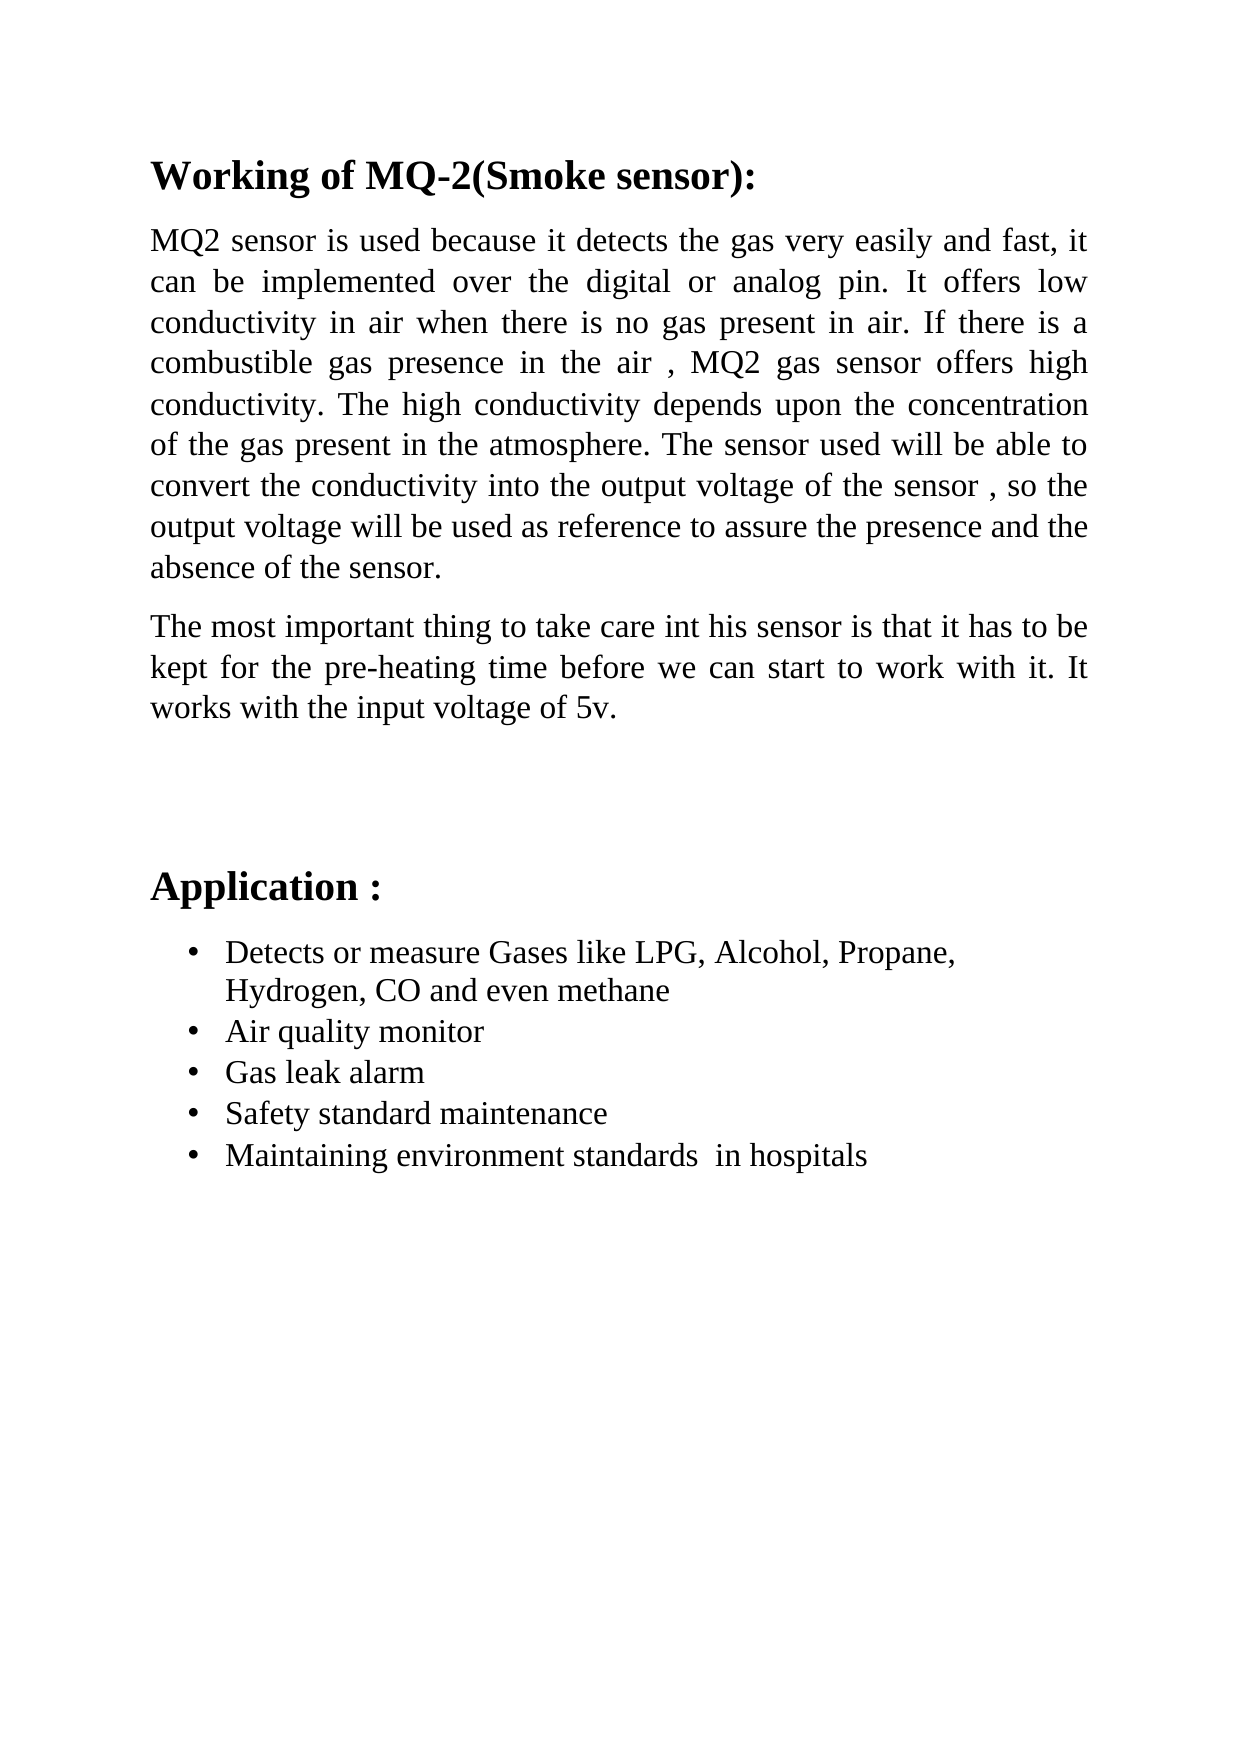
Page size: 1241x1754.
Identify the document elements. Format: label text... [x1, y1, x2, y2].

list Gas leak alarm [188, 1052, 1090, 1091]
text The most important thing to take care int his sensor is that it has to be kept for the pre-heating time before we can start to work with it. It works with the input voltage of 5v. [150, 607, 1090, 726]
list Safety standard maintenance [188, 1094, 1090, 1132]
list Air quality monitor [188, 1011, 1090, 1050]
text Working of MQ-2(Smoke sensor): [150, 150, 1090, 198]
text MQ2 sensor is used because it detects the gas very easily and fast, it can be implemented over the digital or analog pin. It offers low conductivity in air when there is no gas present in air. If there is a combustible gas presence in the air , MQ2 gas sensor offers high conductivity. The high conductivity depends upon the concentration of the gas present in the atmosphere. The sensor used will be able to convert the conductivity into the output voltage of the sensor , so the output voltage will be used as reference to assure the presence and the absence of the sensor. [150, 220, 1090, 586]
text Application : [150, 861, 1090, 909]
list Maintaining environment standards in hospitals [188, 1135, 1090, 1173]
list Detects or measure Gases like LPG, Alcohol, Propane, Hydrogen, CO and even methane [188, 933, 1090, 1008]
